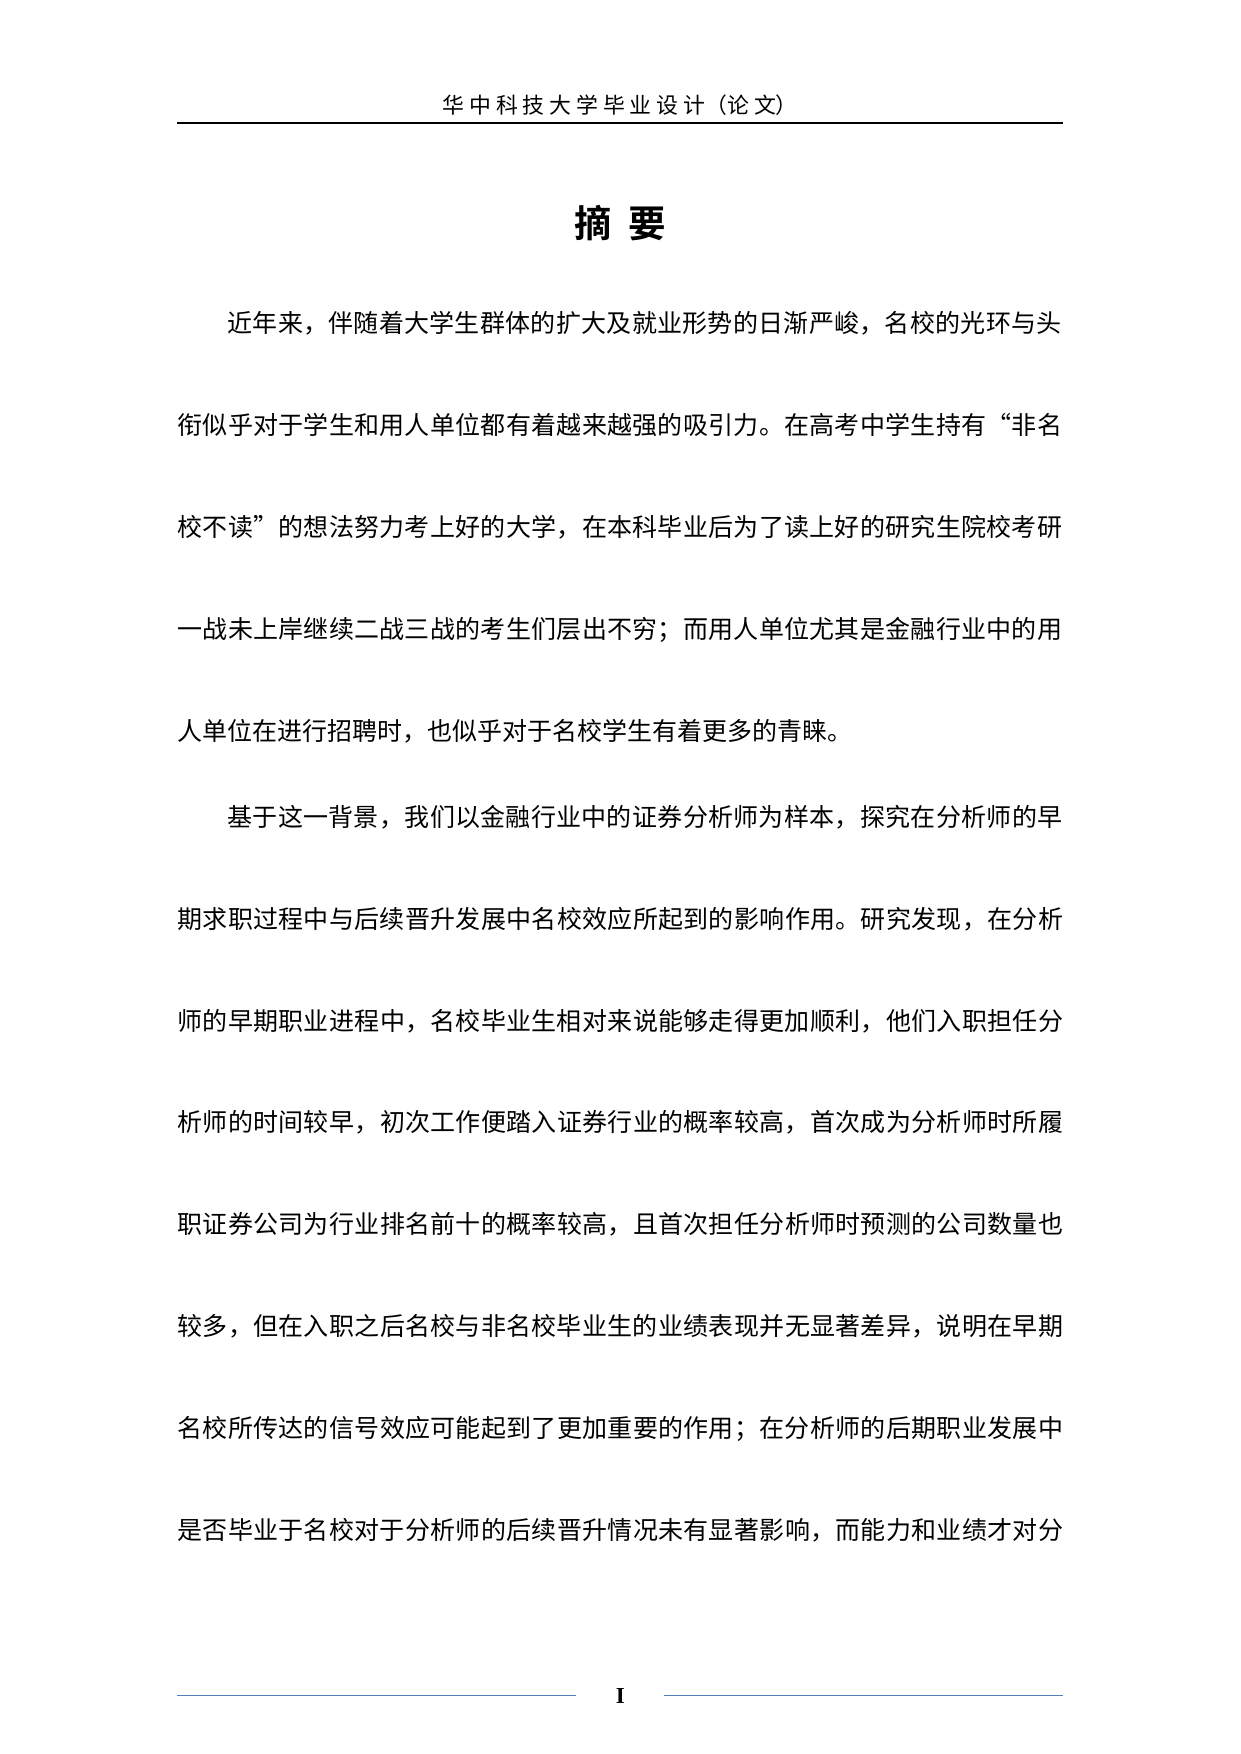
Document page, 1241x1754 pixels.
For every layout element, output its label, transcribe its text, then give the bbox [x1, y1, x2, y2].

text 近年来，伴随着大学生群体的扩大及就业形势的日渐严峻，名校的光环与头衔似乎对于学生和用人单位都有着越来越强的吸引力。在高考中学生持有“非名校不读”的想法努力考上好的大学，在本科毕业后为了读上好的研究生院校考研一战未上岸继续二战三战的考生们层出不穷；而用人单位尤其是金融行业中的用人单位在进行招聘时，也似乎对于名校学生有着更多的青睐。 [177, 288, 1063, 763]
title 摘 要 [177, 187, 1063, 254]
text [177, 781, 1063, 1562]
